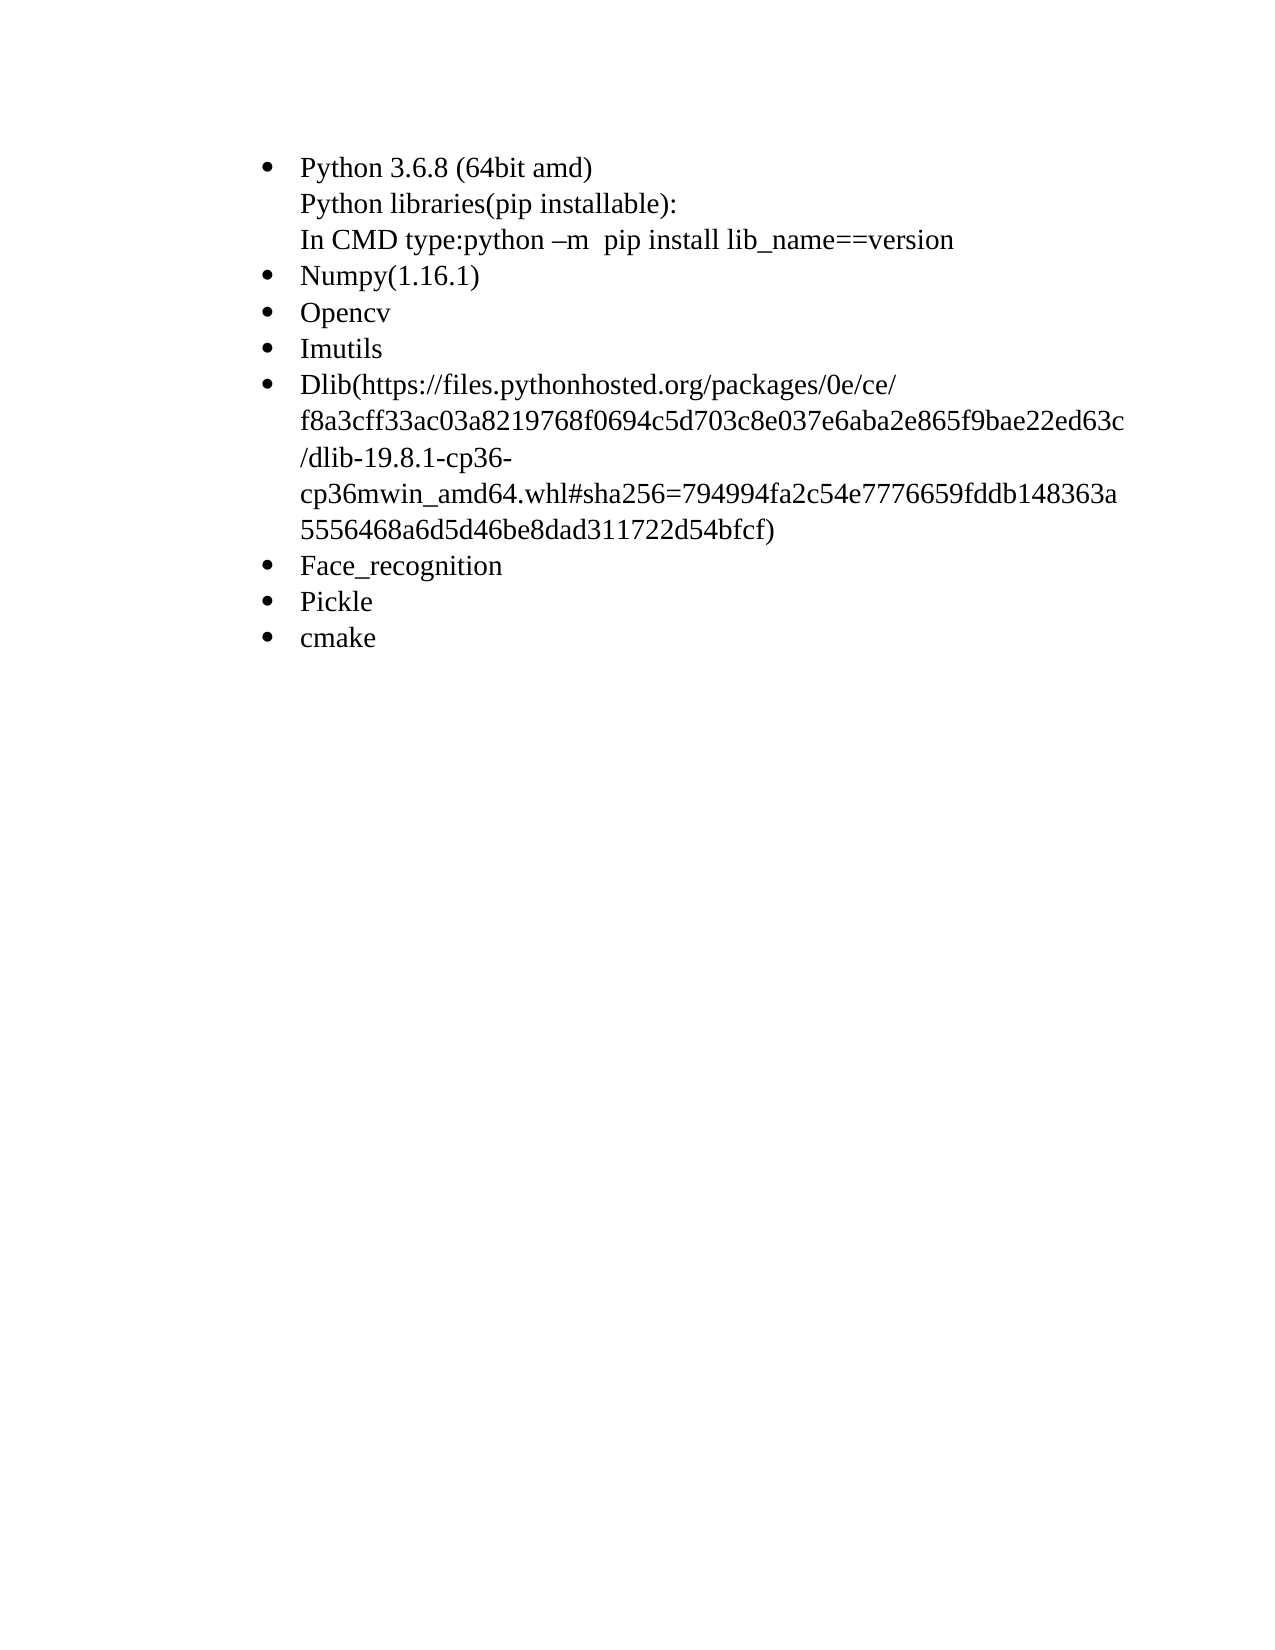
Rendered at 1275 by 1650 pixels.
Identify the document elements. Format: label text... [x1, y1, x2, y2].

list Face_recognition [262, 548, 1125, 582]
list Dlib(https://files.pythonhosted.org/packages/0e/ce/f8a3cff33ac03a8219768f0694c5d703c8e037e6aba2e865f9bae22ed63c/dlib-19.8.1-cp36-cp36mwin_amd64.whl#sha256=794994fa2c54e7776659fddb148363a5556468a6d5d46be8dad311722d54bfcf) [262, 367, 1125, 546]
list Python libraries(pip installable): [300, 186, 1125, 220]
list Imutils [262, 331, 1125, 365]
list In CMD type:python –m pip install lib_name==version [300, 222, 1125, 256]
list Python 3.6.8 (64bit amd) [262, 150, 1125, 184]
list Pickle [262, 584, 1125, 618]
list Numpy(1.16.1) [262, 258, 1125, 292]
list Opencv [262, 295, 1125, 328]
list cmake [262, 621, 1125, 654]
